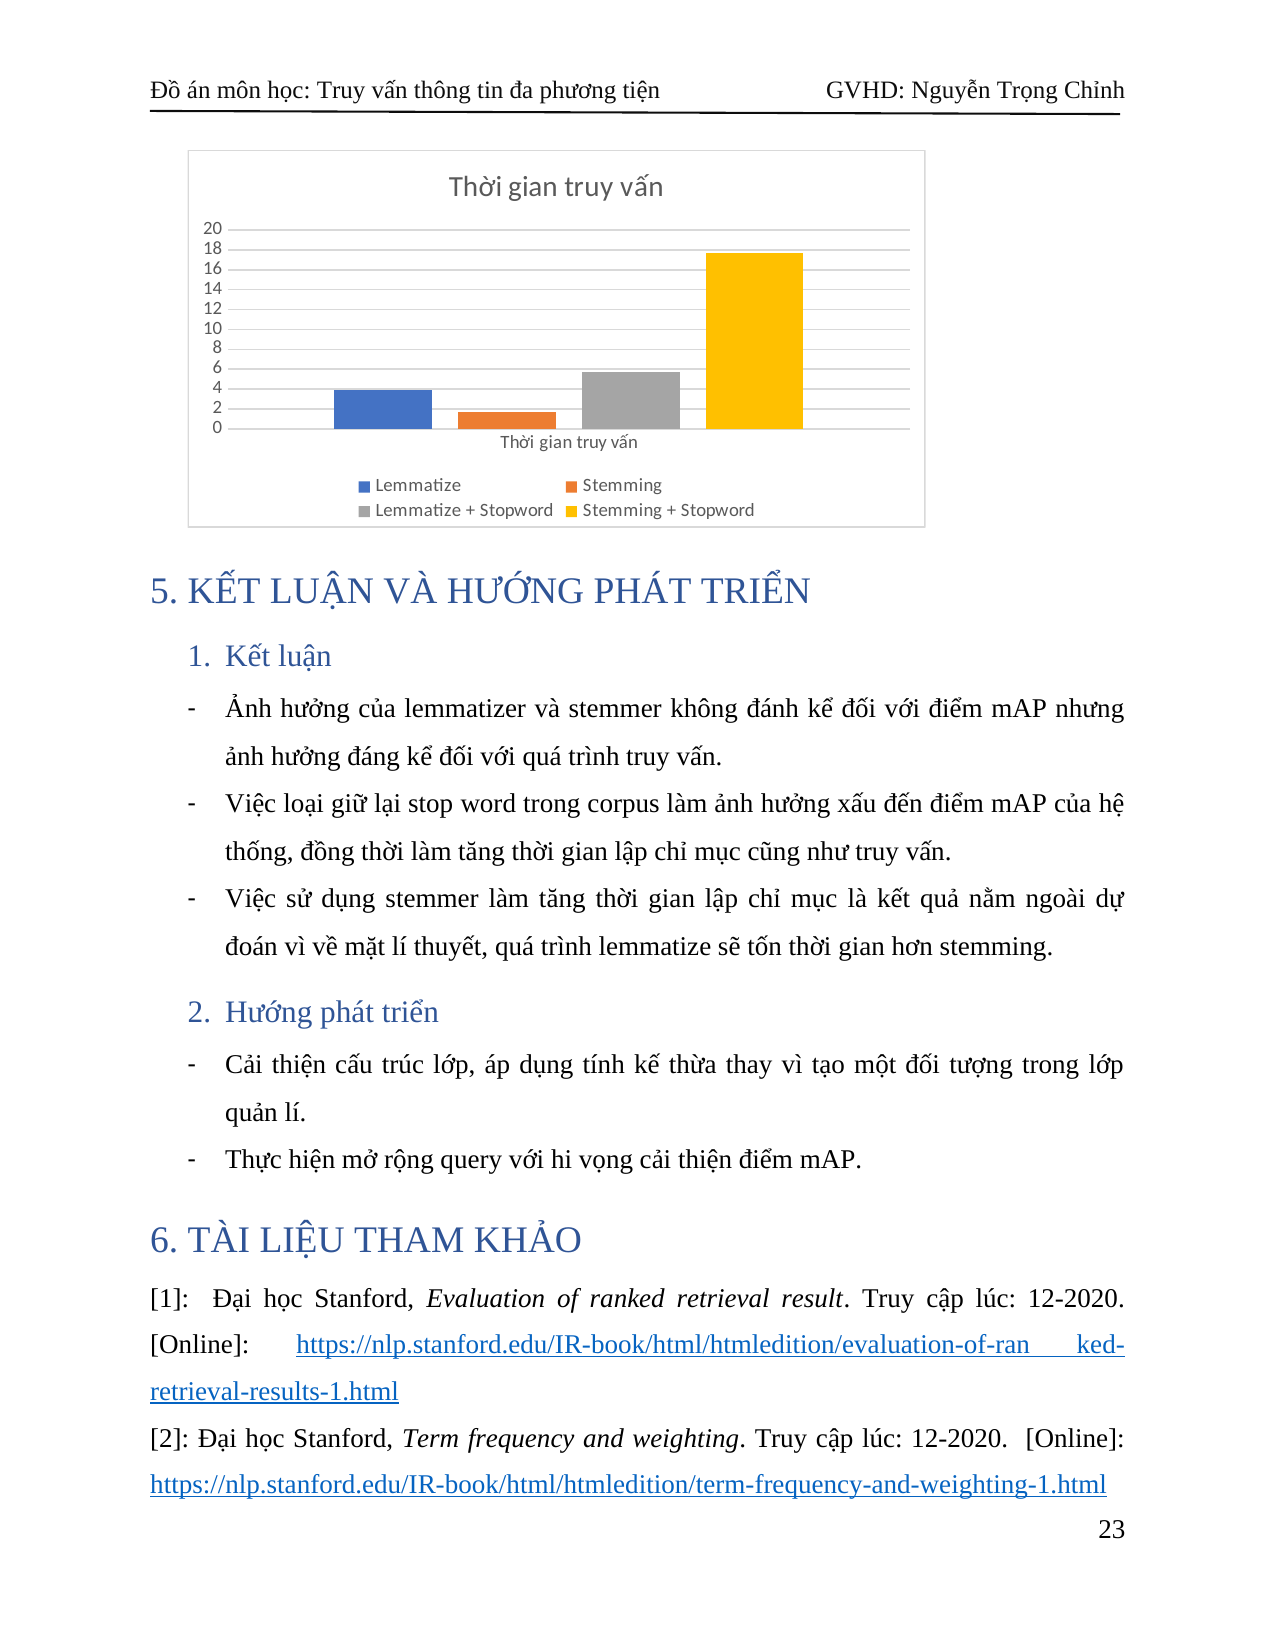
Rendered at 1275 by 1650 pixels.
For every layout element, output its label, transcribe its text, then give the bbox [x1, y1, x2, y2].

text [1]: Đại học Stanford, Evaluation of ranked retrieval result. Truy cập lúc: 12-2020. [Online]: https://nlp.stanford.edu/IR-book/html/htmledition/evaluation-of-ran ked-retrieval-results-1.html [150, 1282, 1125, 1406]
list Thực hiện mở rộng query với hi vọng cải thiện điểm mAP. [187, 1142, 1125, 1176]
subtitle KẾT LUẬN VÀ HƯỚNG PHÁT TRIỂN [150, 568, 1125, 612]
text [2]: Đại học Stanford, Term frequency and weighting. Truy cập lúc: 12-2020. [Online]: https://nlp.stanford.edu/IR-book/html/htmledition/term-frequency-and-weighting-1.html [150, 1422, 1125, 1499]
list Ảnh hưởng của lemmatizer và stemmer không đánh kể đối với điểm mAP nhưng ảnh hưởng đáng kể đối với quá trình truy vấn. [187, 691, 1125, 771]
subtitle Kết luận [187, 637, 1125, 673]
list Việc loại giữ lại stop word trong corpus làm ảnh hưởng xấu đến điểm mAP của hệ thống, đồng thời làm tăng thời gian lập chỉ mục cũng như truy vấn. [187, 786, 1125, 866]
subtitle Hướng phát triển [187, 993, 1125, 1029]
subtitle TÀI LIỆU THAM KHẢO [150, 1217, 1125, 1260]
list Cải thiện cấu trúc lớp, áp dụng tính kế thừa thay vì tạo một đối tượng trong lớp quản lí. [187, 1047, 1125, 1127]
list Việc sử dụng stemmer làm tăng thời gian lập chỉ mục là kết quả nằm ngoài dự đoán vì về mặt lí thuyết, quá trình lemmatize sẽ tốn thời gian hơn stemming. [187, 882, 1125, 961]
